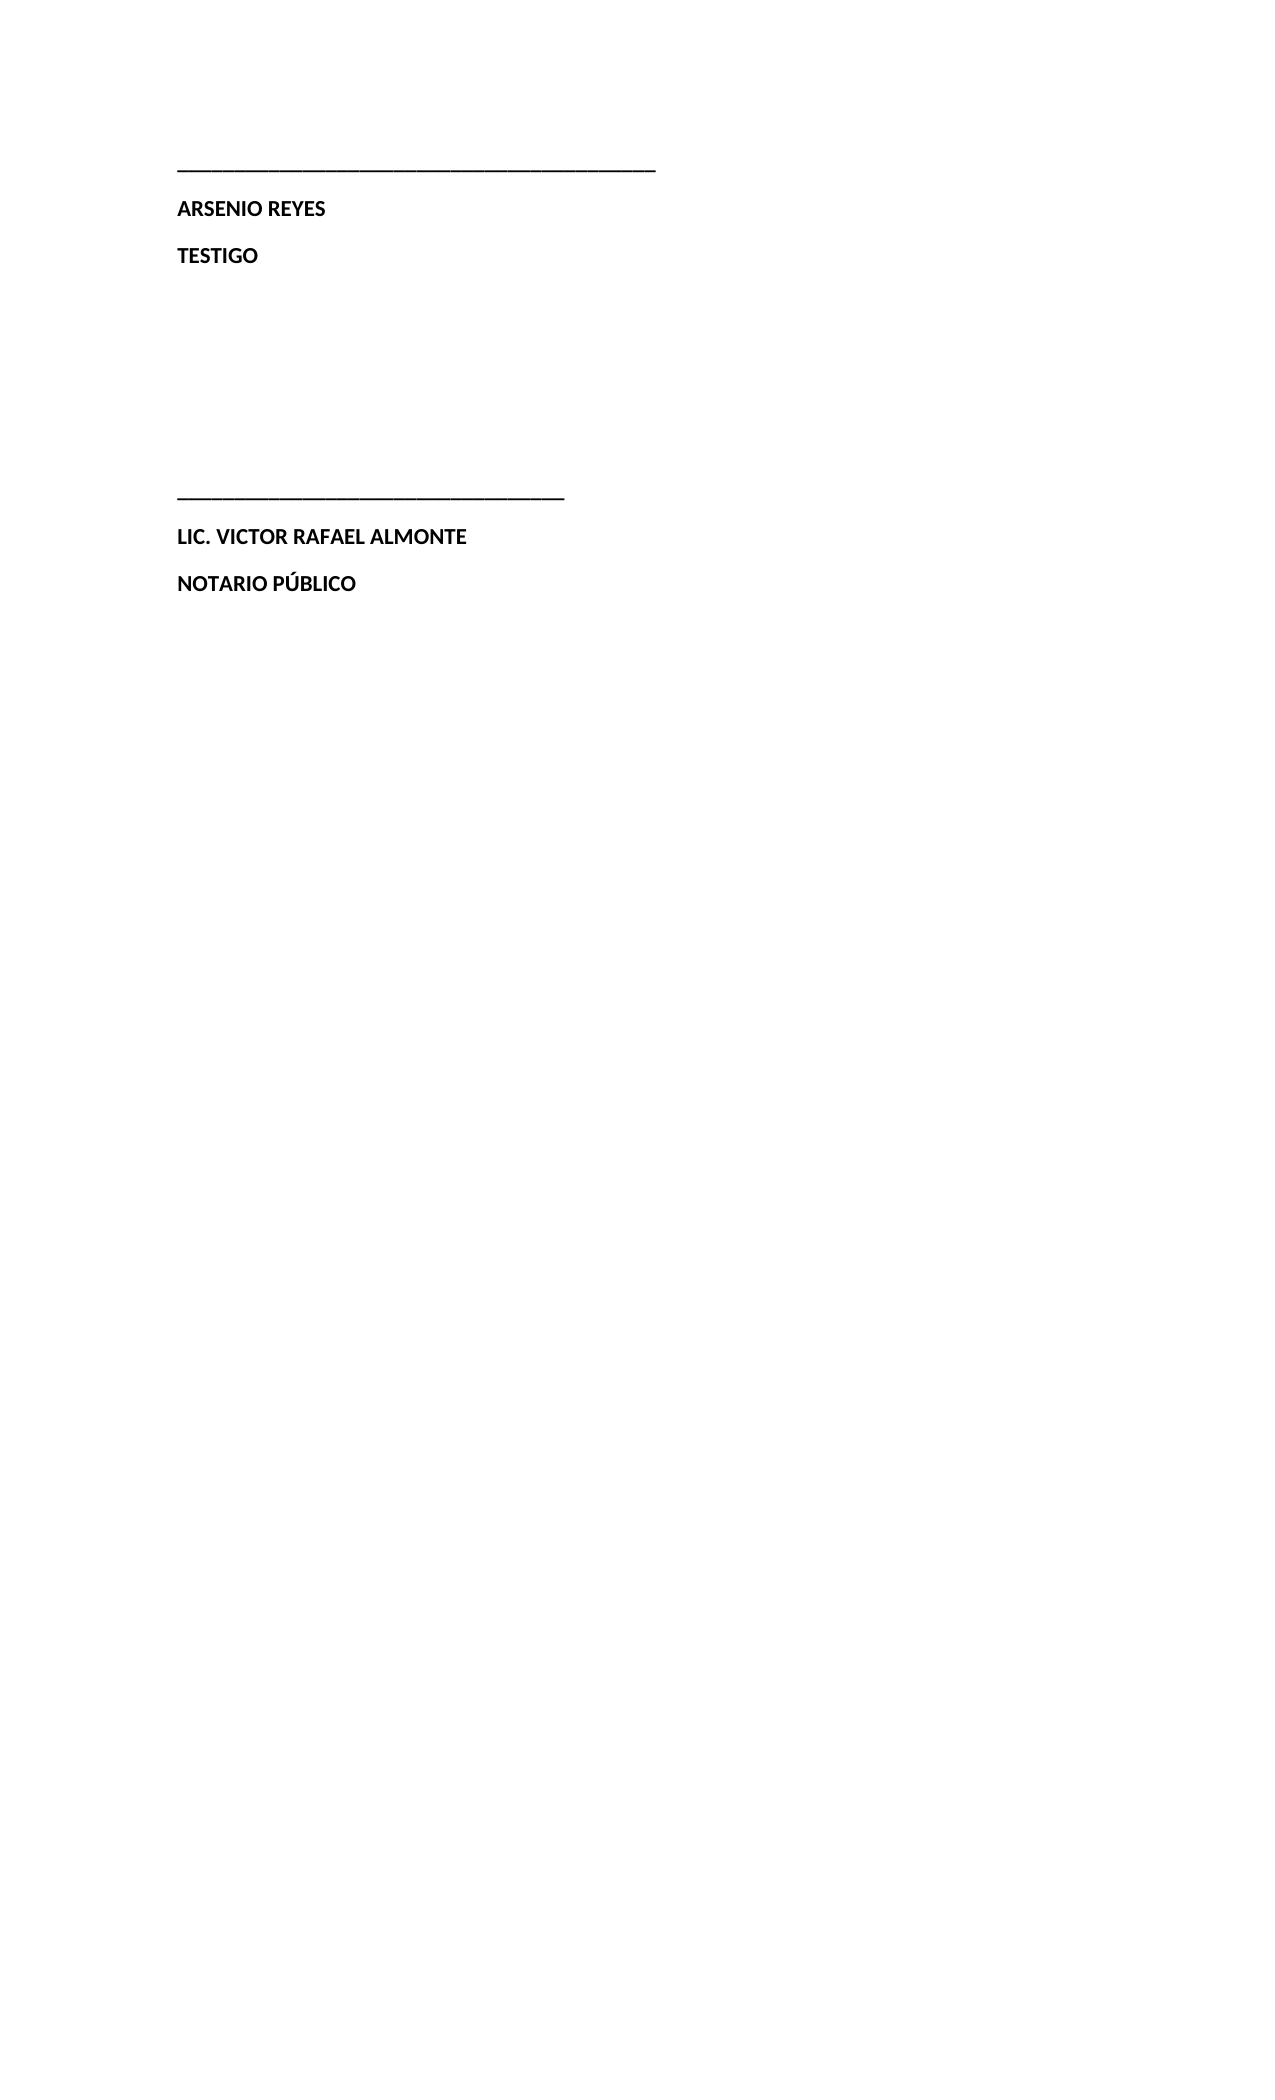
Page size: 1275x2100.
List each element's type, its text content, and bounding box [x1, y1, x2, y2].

text NOTARIO PÚBLICO [177, 569, 1098, 597]
text LIC. VICTOR RAFAEL ALMONTE [177, 522, 1098, 550]
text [177, 147, 1098, 175]
text TESTIGO [177, 241, 1098, 269]
text ARSENIO REYES [177, 194, 1098, 222]
text __________________________________ [177, 475, 1098, 503]
